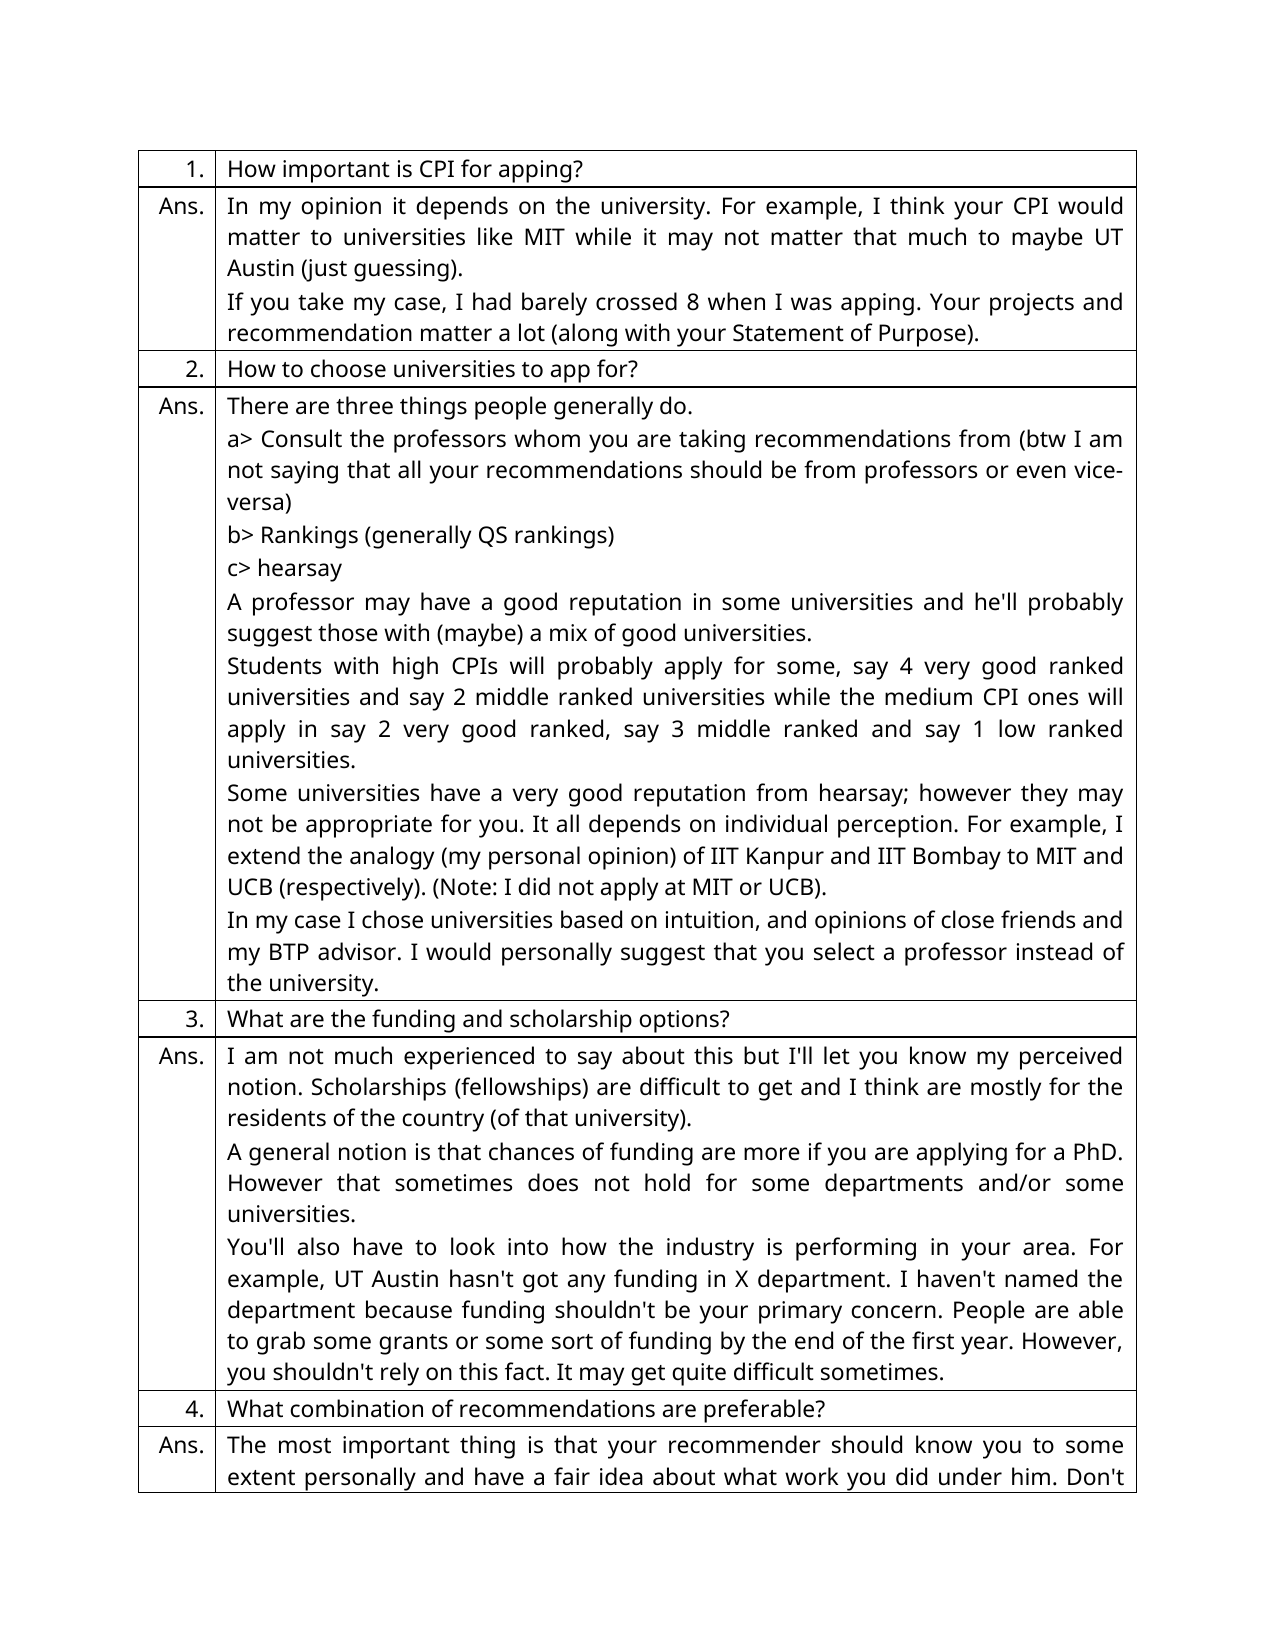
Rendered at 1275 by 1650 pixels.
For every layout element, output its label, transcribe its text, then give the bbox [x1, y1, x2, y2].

table_cell Ans. [139, 1038, 215, 1389]
table_header How important is CPI for apping? [216, 151, 1136, 186]
table_cell Ans. [139, 188, 215, 350]
table_cell I am not much experienced to say about this but I'll let you know my perceived notion. Scholarships (fellowships) are difficult to get and I think are mostly for the residents of the country (of that university). A general notion is that chances of funding are more if you are applying for a PhD. However that sometimes does not hold for some departments and/or some universities. You'll also have to look into how the industry is performing in your area. For example, UT Austin hasn't got any funding in X department. I haven't named the department because funding shouldn't be your primary concern. People are able to grab some grants or some sort of funding by the end of the first year. However, you shouldn't rely on this fact. It may get quite difficult sometimes. [216, 1038, 1136, 1389]
table_cell What are the funding and scholarship options? [216, 1001, 1136, 1036]
table_header 1. [139, 151, 215, 186]
table_cell Ans. [139, 388, 215, 1000]
table_cell In my opinion it depends on the university. For example, I think your CPI would matter to universities like MIT while it may not matter that much to maybe UT Austin (just guessing). If you take my case, I had barely crossed 8 when I was apping. Your projects and recommendation matter a lot (along with your Statement of Purpose). [216, 188, 1136, 350]
table_cell 2. [139, 351, 215, 386]
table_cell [216, 1427, 1136, 1492]
table_cell There are three things people generally do. a> Consult the professors whom you are taking recommendations from (btw I am not saying that all your recommendations should be from professors or even vice-versa) b> Rankings (generally QS rankings) c> hearsay A professor may have a good reputation in some universities and he'll probably suggest those with (maybe) a mix of good universities. Students with high CPIs will probably apply for some, say 4 very good ranked universities and say 2 middle ranked universities while the medium CPI ones will apply in say 2 very good ranked, say 3 middle ranked and say 1 low ranked universities. Some universities have a very good reputation from hearsay; however they may not be appropriate for you. It all depends on individual perception. For example, I extend the analogy (my personal opinion) of IIT Kanpur and IIT Bombay to MIT and UCB (respectively). (Note: I did not apply at MIT or UCB). In my case I chose universities based on intuition, and opinions of close friends and my BTP advisor. I would personally suggest that you select a professor instead of the university. [216, 388, 1136, 1000]
table_cell How to choose universities to app for? [216, 351, 1136, 386]
table_cell Ans. [139, 1427, 215, 1492]
table_cell 3. [139, 1001, 215, 1036]
table_cell What combination of recommendations are preferable? [216, 1391, 1136, 1426]
table_cell 4. [139, 1391, 215, 1426]
